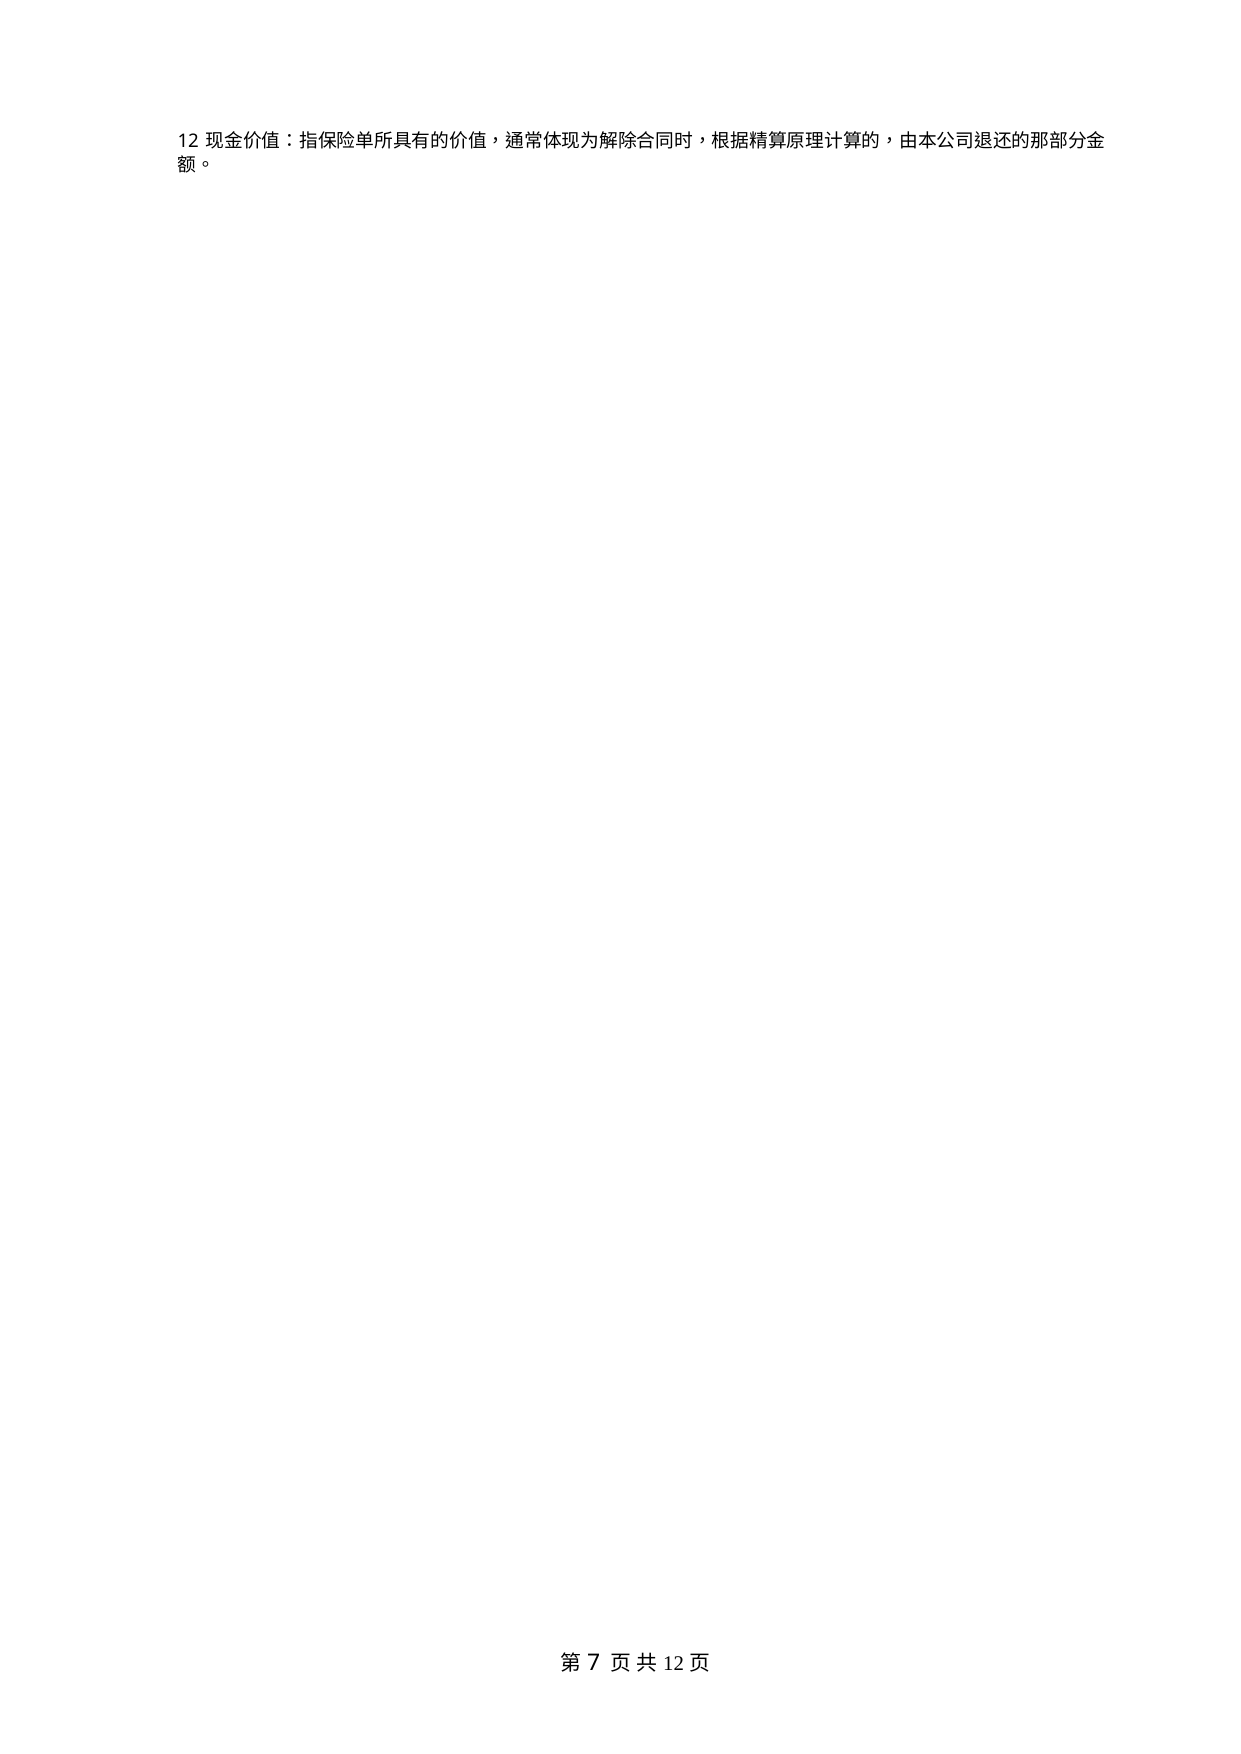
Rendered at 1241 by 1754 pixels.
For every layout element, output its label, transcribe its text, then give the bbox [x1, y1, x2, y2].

list 现金价值：指保险单所具有的价值，通常体现为解除合同时，根据精算原理计算的，由本公司退还的那部分金额。 [177, 127, 1106, 177]
